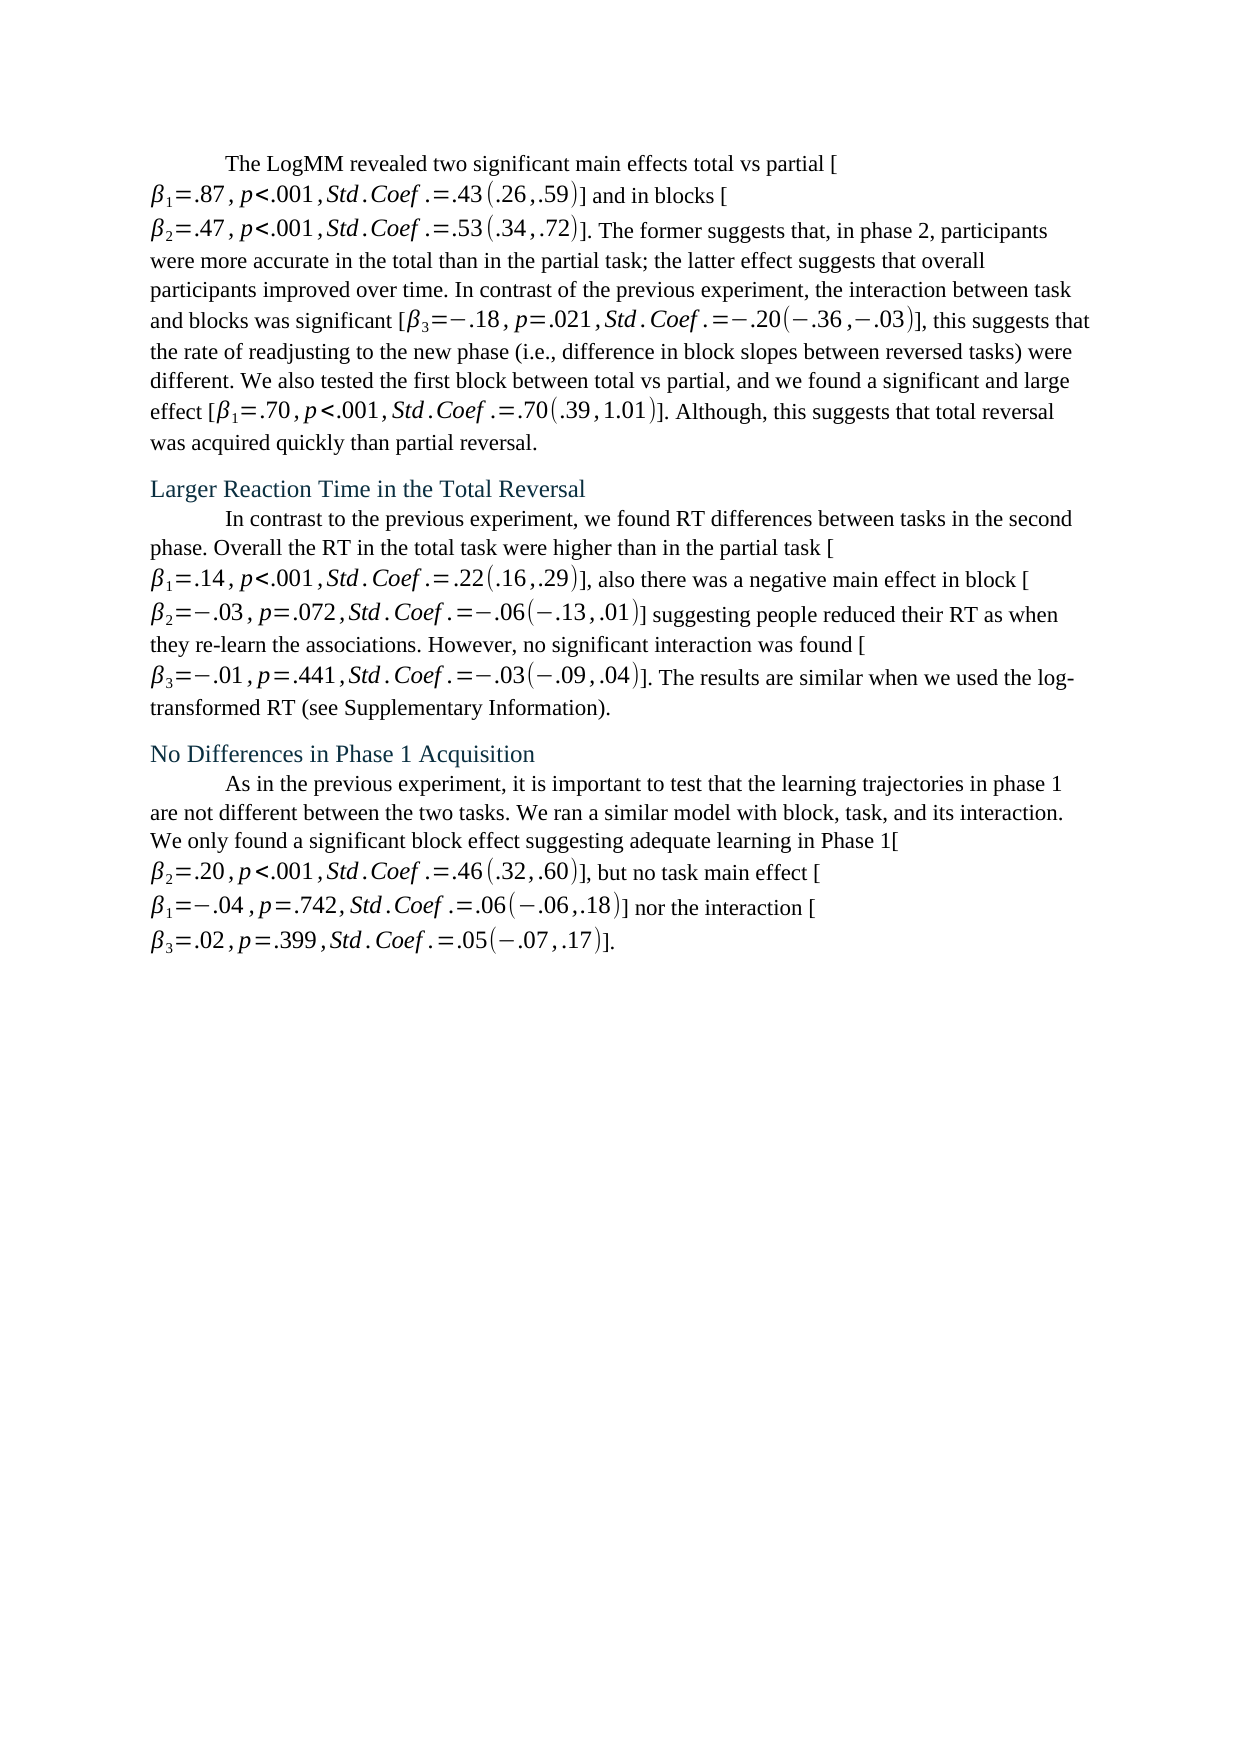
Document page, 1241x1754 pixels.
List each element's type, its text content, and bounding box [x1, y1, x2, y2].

text In contrast to the previous experiment, we found RT differences between tasks in the second phase. Overall the RT in the total task were higher than in the partial task [], also there was a negative main effect in block [] suggesting people reduced their RT as when they re-learn the associations. However, no significant interaction was found []. The results are similar when we used the log-transformed RT (see Supplementary Information). [150, 505, 1090, 721]
text The LogMM revealed two significant main effects total vs partial [] and in blocks []. The former suggests that, in phase 2, participants were more accurate in the total than in the partial task; the latter effect suggests that overall participants improved over time. In contrast of the previous experiment, the interaction between task and blocks was significant [], this suggests that the rate of readjusting to the new phase (i.e., difference in block slopes between reversed tasks) were different. We also tested the first block between total vs partial, and we found a significant and large effect []. Although, this suggests that total reversal was acquired quickly than partial reversal. [150, 150, 1090, 456]
subtitle No Differences in Phase 1 Acquisition [150, 739, 1090, 768]
text As in the previous experiment, it is important to test that the learning trajectories in phase 1 are not different between the two tasks. We ran a similar model with block, task, and its interaction. We only found a significant block effect suggesting adequate learning in Phase 1[], but no task main effect [] nor the interaction []. [150, 770, 1090, 957]
subtitle Larger Reaction Time in the Total Reversal [150, 474, 1090, 503]
